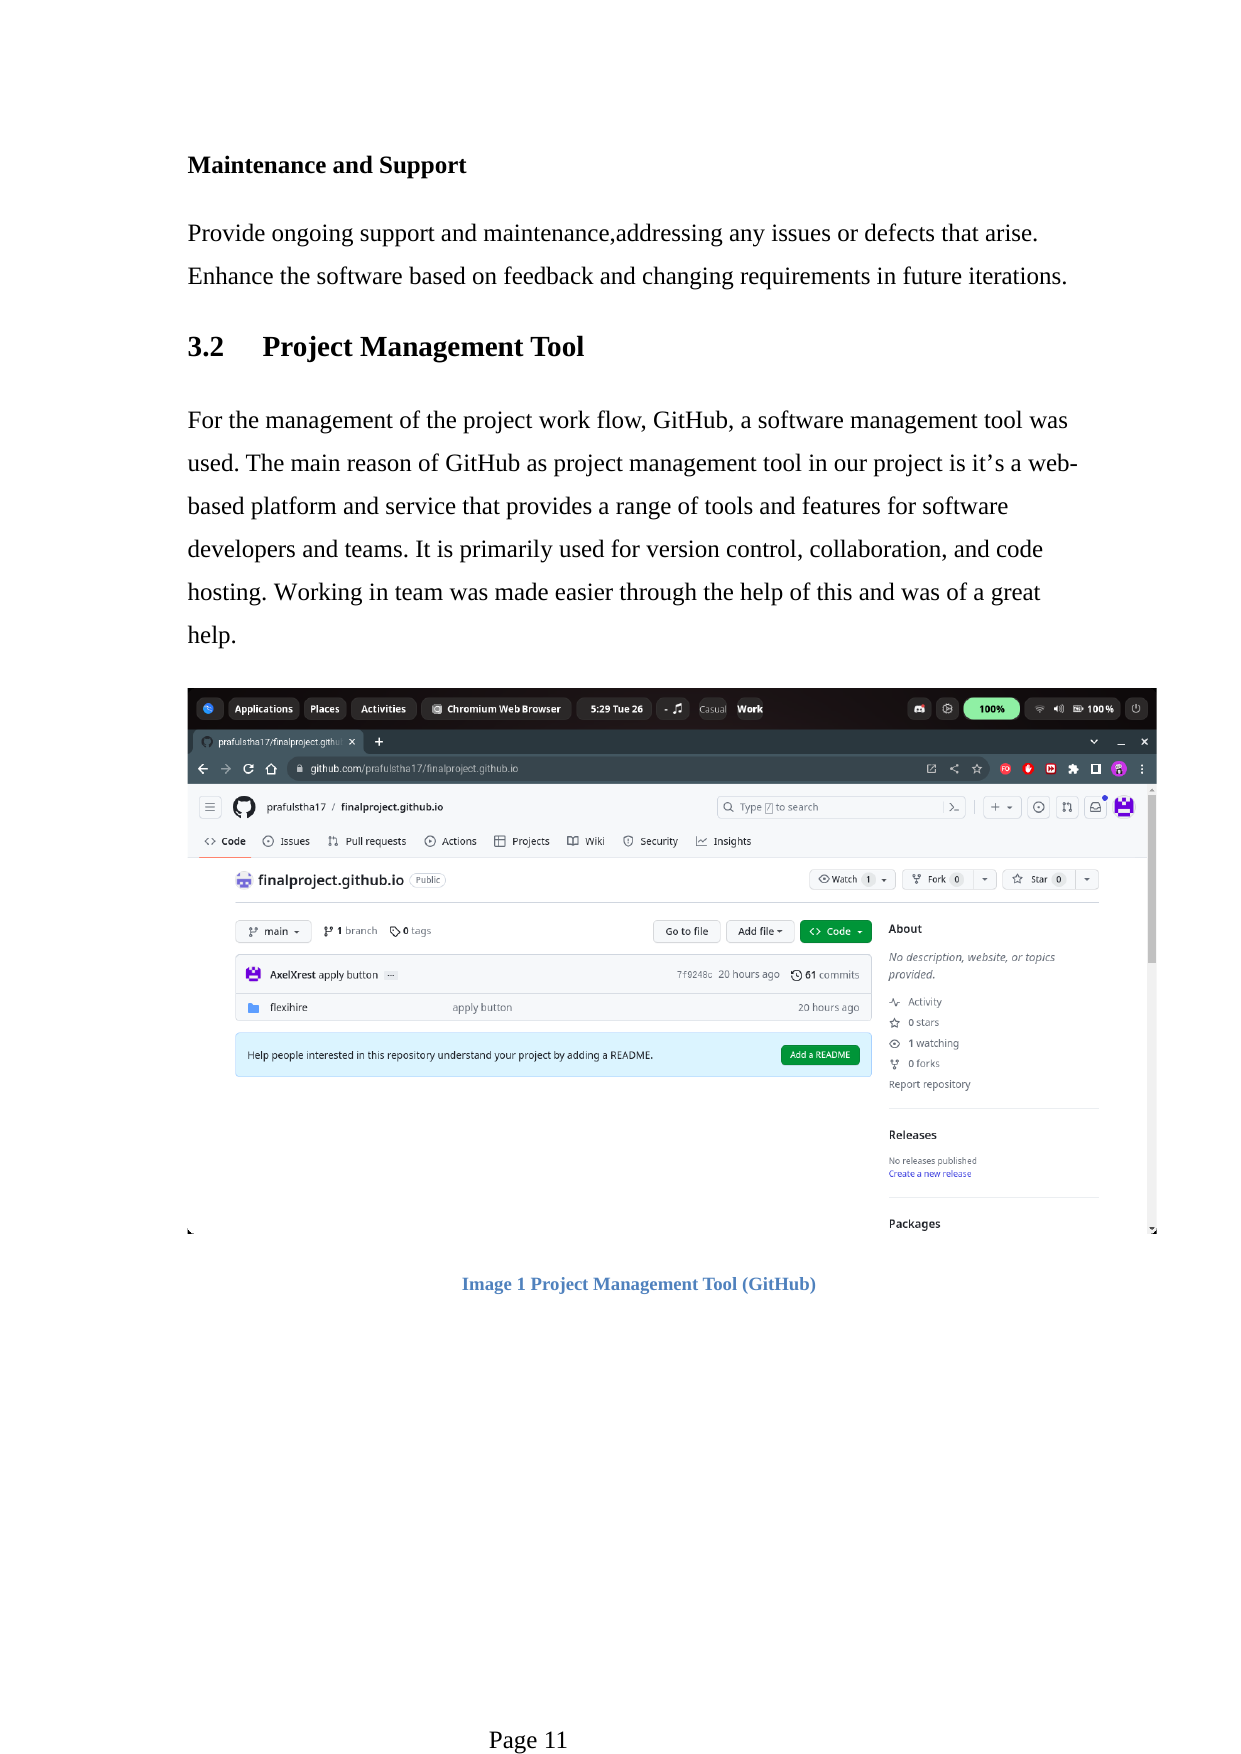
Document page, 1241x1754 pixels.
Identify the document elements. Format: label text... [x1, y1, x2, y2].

picture [187, 688, 1157, 1234]
subtitle Project Management Tool [187, 329, 1090, 363]
text Image 1 Project Management Tool (GitHub) [187, 1273, 1090, 1294]
text Maintenance and Support [187, 150, 1090, 179]
text Provide ongoing support and maintenance,addressing any issues or defects that arise. Enhance the software based on feedback and changing requirements in future iterations. [187, 218, 1090, 290]
text For the management of the project work flow, GitHub, a software management tool was used. The main reason of GitHub as project management tool in our project is it’s a web-based platform and service that provides a range of tools and features for software developers and teams. It is primarily used for version control, collaboration, and code hosting. Working in team was made easier through the help of this and was of a great help. [187, 405, 1090, 649]
